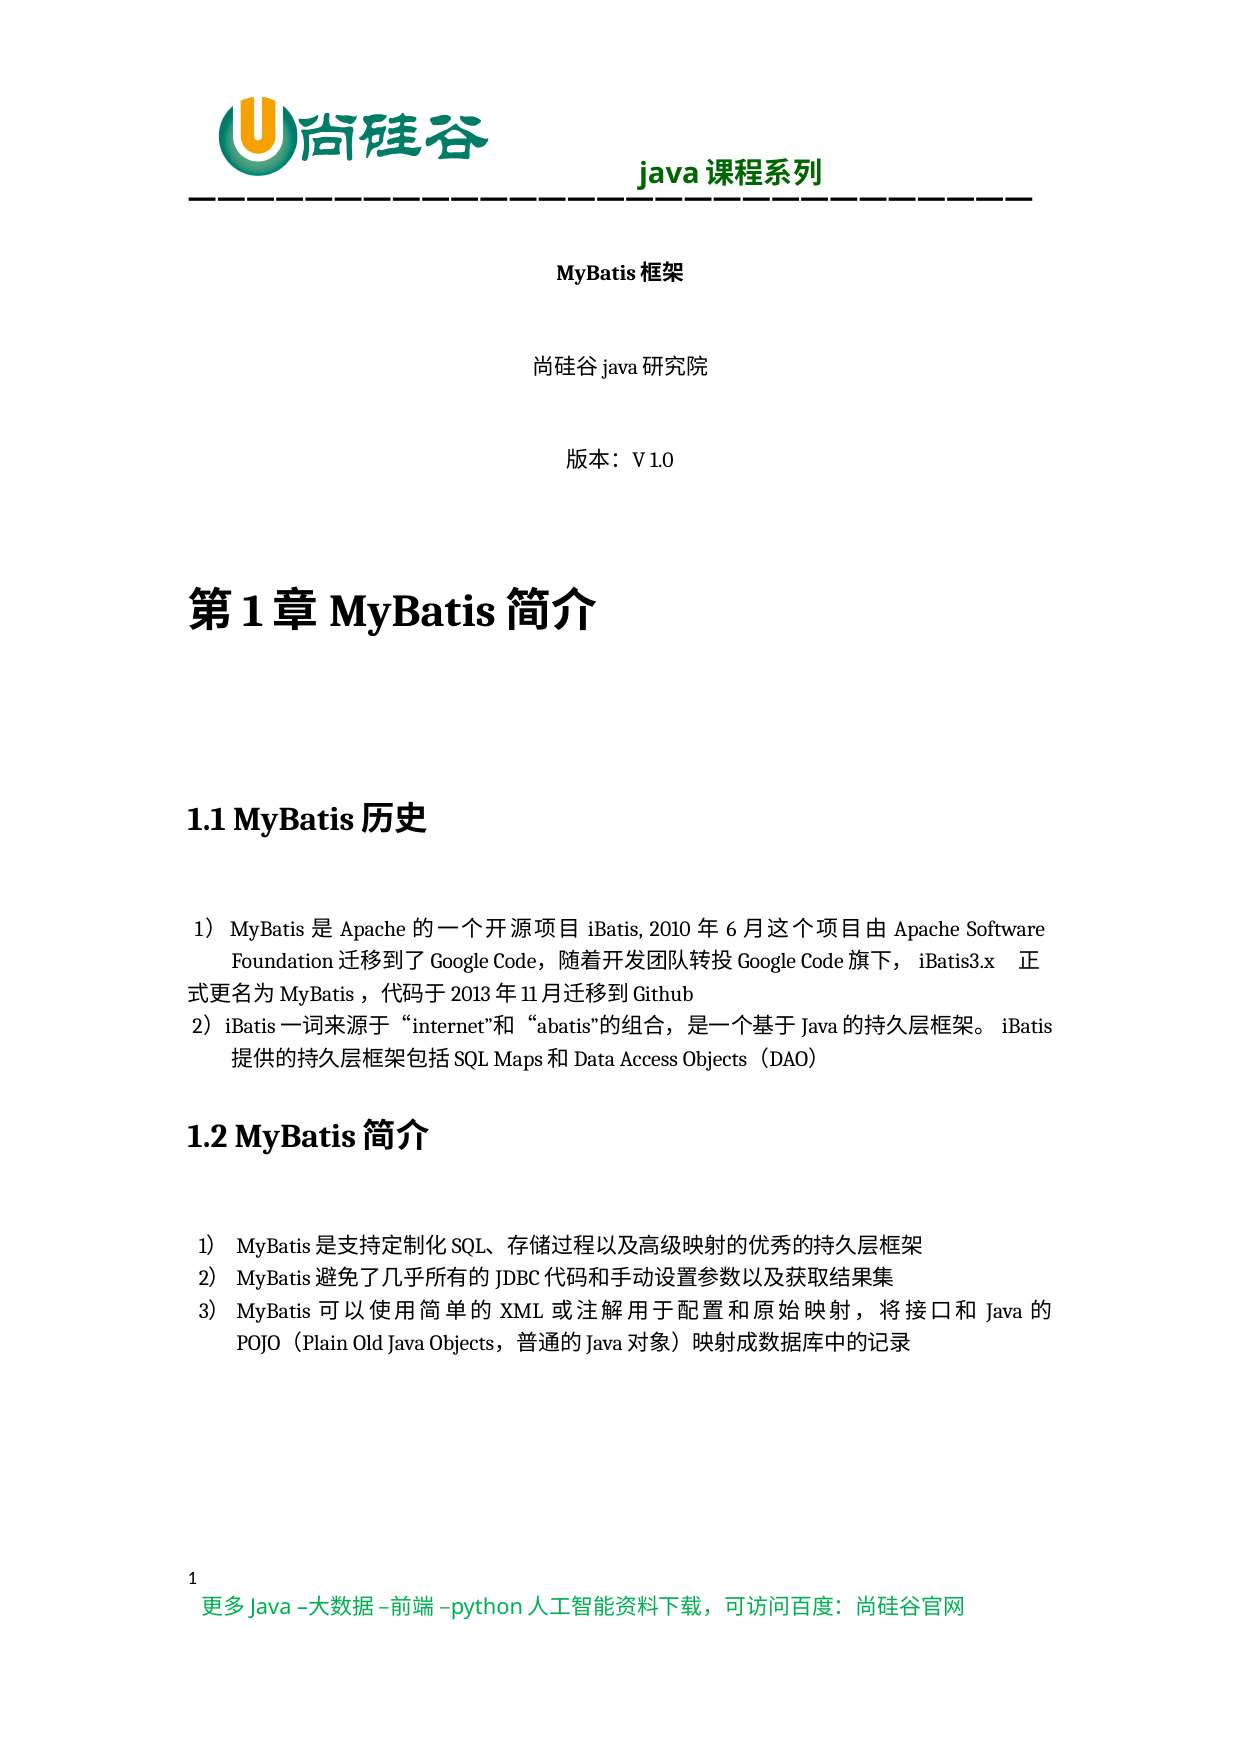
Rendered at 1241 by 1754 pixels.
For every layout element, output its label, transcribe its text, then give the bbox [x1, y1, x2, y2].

picture [207, 88, 496, 184]
list MyBatis可以使用简单的XML或注解用于配置和原始映射，将接口和Java的POJO（Plain Old Java Objects，普通的Java对象）映射成数据库中的记录 [198, 1292, 1053, 1357]
text 版本：V 1.0 [187, 442, 1053, 474]
list MyBatis 避免了几乎所有的 JDBC 代码和手动设置参数以及获取结果集 [198, 1260, 1053, 1292]
text 尚硅谷java研究院 [187, 348, 1053, 381]
text 2）iBatis一词来源于“internet”和“abatis”的组合，是一个基于Java的持久层框架。 iBatis 提供的持久层框架包括SQL Maps和Data Access Objects（DAO） [187, 1008, 1053, 1073]
subtitle 1.1 MyBatis历史 [187, 783, 1053, 848]
subtitle 第1章 MyBatis简介 [187, 558, 1053, 656]
text 1）MyBatis是Apache的一个开源项目iBatis, 2010年6月这个项目由Apache Software Foundation 迁移到了Google Code，随着开发团队转投Google Code旗下， iBatis3.x 正式更名为MyBatis ，代码于2013年11月迁移到Github [187, 911, 1053, 1008]
text MyBatis框架 [187, 255, 1053, 287]
subtitle 1.2 MyBatis简介 [187, 1100, 1053, 1165]
list MyBatis 是支持定制化 SQL、存储过程以及高级映射的优秀的持久层框架 [198, 1227, 1053, 1260]
